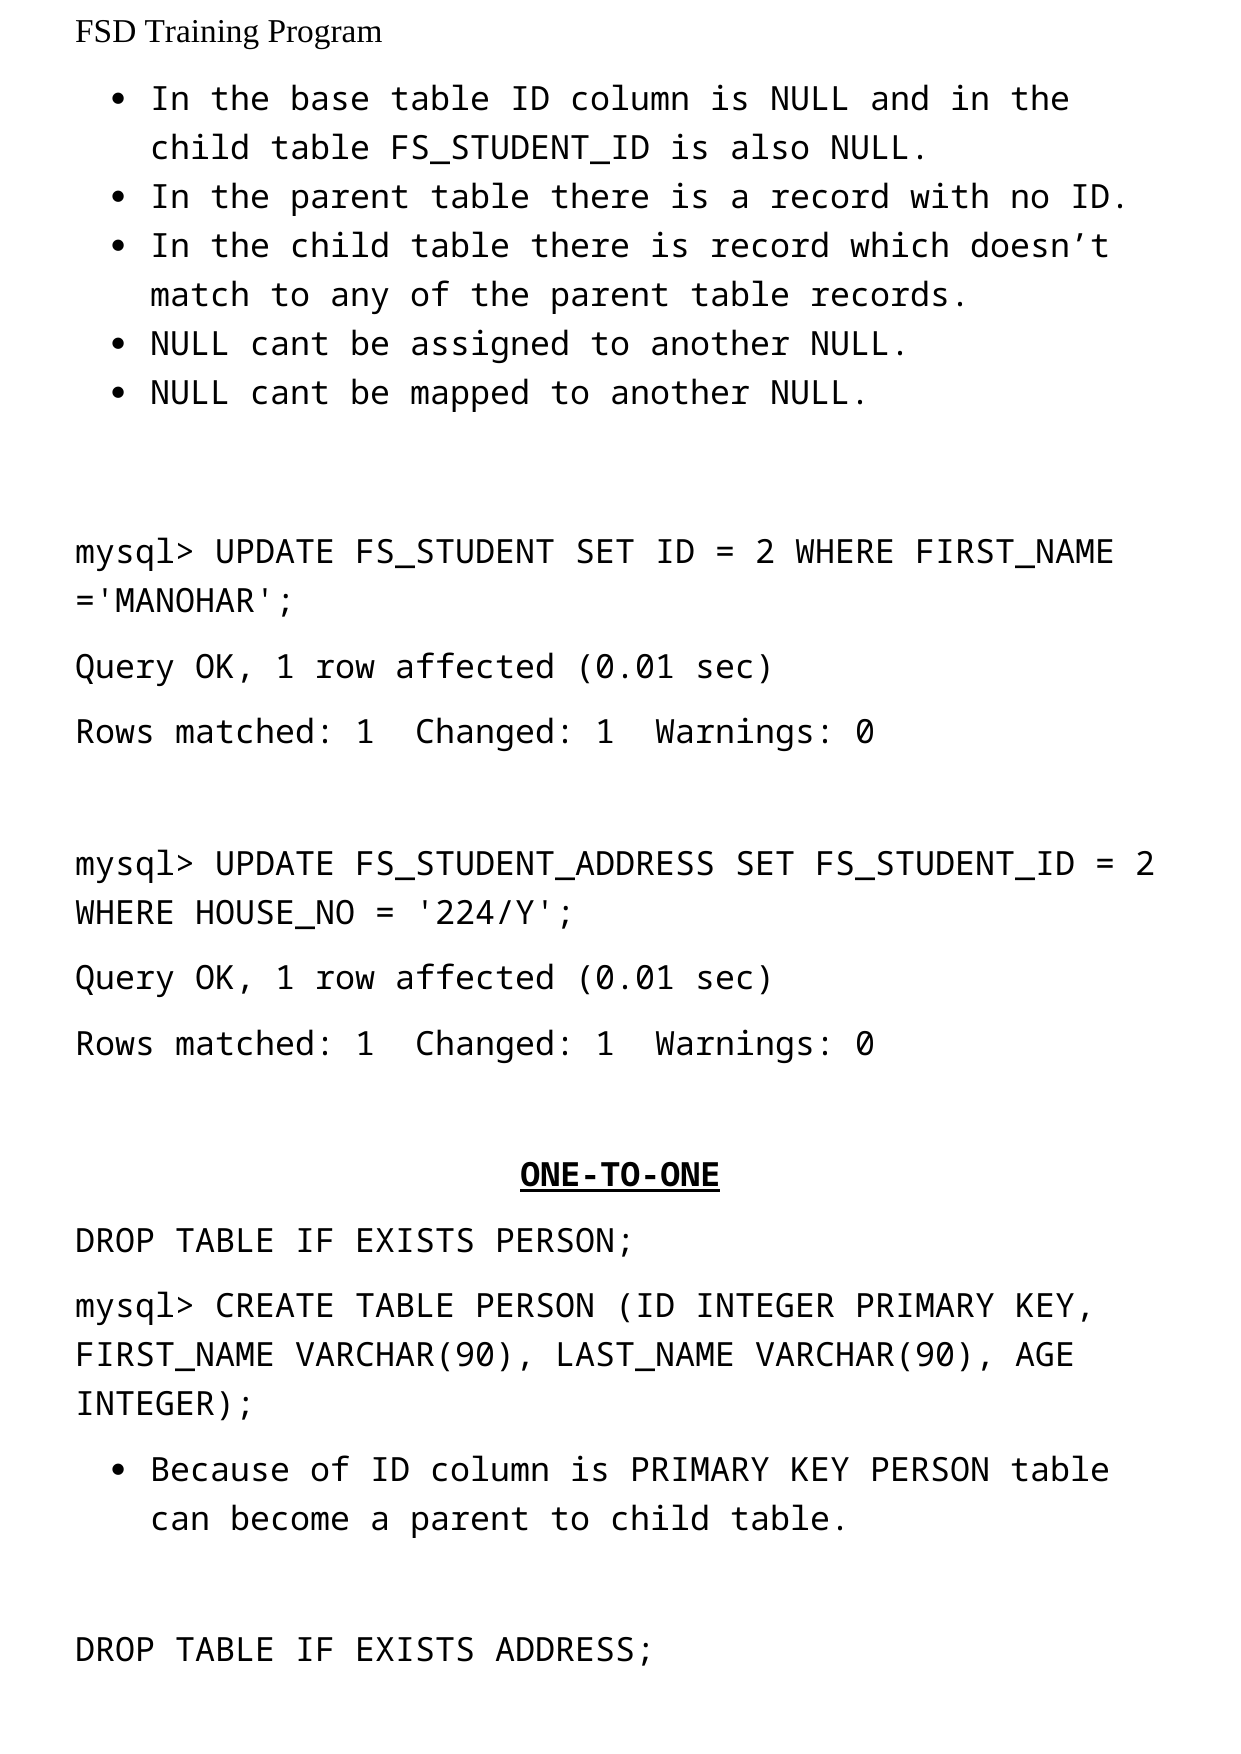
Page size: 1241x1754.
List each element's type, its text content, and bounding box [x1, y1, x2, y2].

list In the base table ID column is NULL and in the child table FS_STUDENT_ID is also NULL. [112, 75, 1165, 169]
text Query OK, 1 row affected (0.01 sec) [75, 954, 1165, 999]
list Because of ID column is PRIMARY KEY PERSON table can become a parent to child table. [112, 1446, 1165, 1540]
text Rows matched: 1 Changed: 1 Warnings: 0 [75, 1020, 1165, 1065]
text DROP TABLE IF EXISTS PERSON; [75, 1217, 1165, 1262]
text mysql> CREATE TABLE PERSON (ID INTEGER PRIMARY KEY, FIRST_NAME VARCHAR(90), LAST_NAME VARCHAR(90), AGE INTEGER); [75, 1282, 1165, 1426]
text ONE-TO-ONE [75, 1151, 1165, 1196]
list In the parent table there is a record with no ID. [112, 173, 1165, 218]
text mysql> UPDATE FS_STUDENT_ADDRESS SET FS_STUDENT_ID = 2 WHERE HOUSE_NO = '224/Y'; [75, 839, 1165, 934]
text Query OK, 1 row affected (0.01 sec) [75, 643, 1165, 688]
text Rows matched: 1 Changed: 1 Warnings: 0 [75, 708, 1165, 754]
list NULL cant be assigned to another NULL. [112, 320, 1165, 365]
list NULL cant be mapped to another NULL. [112, 369, 1165, 414]
text DROP TABLE IF EXISTS ADDRESS; [75, 1626, 1165, 1671]
text mysql> UPDATE FS_STUDENT SET ID = 2 WHERE FIRST_NAME ='MANOHAR'; [75, 528, 1165, 622]
list In the child table there is record which doesn’t match to any of the parent table records. [112, 222, 1165, 316]
